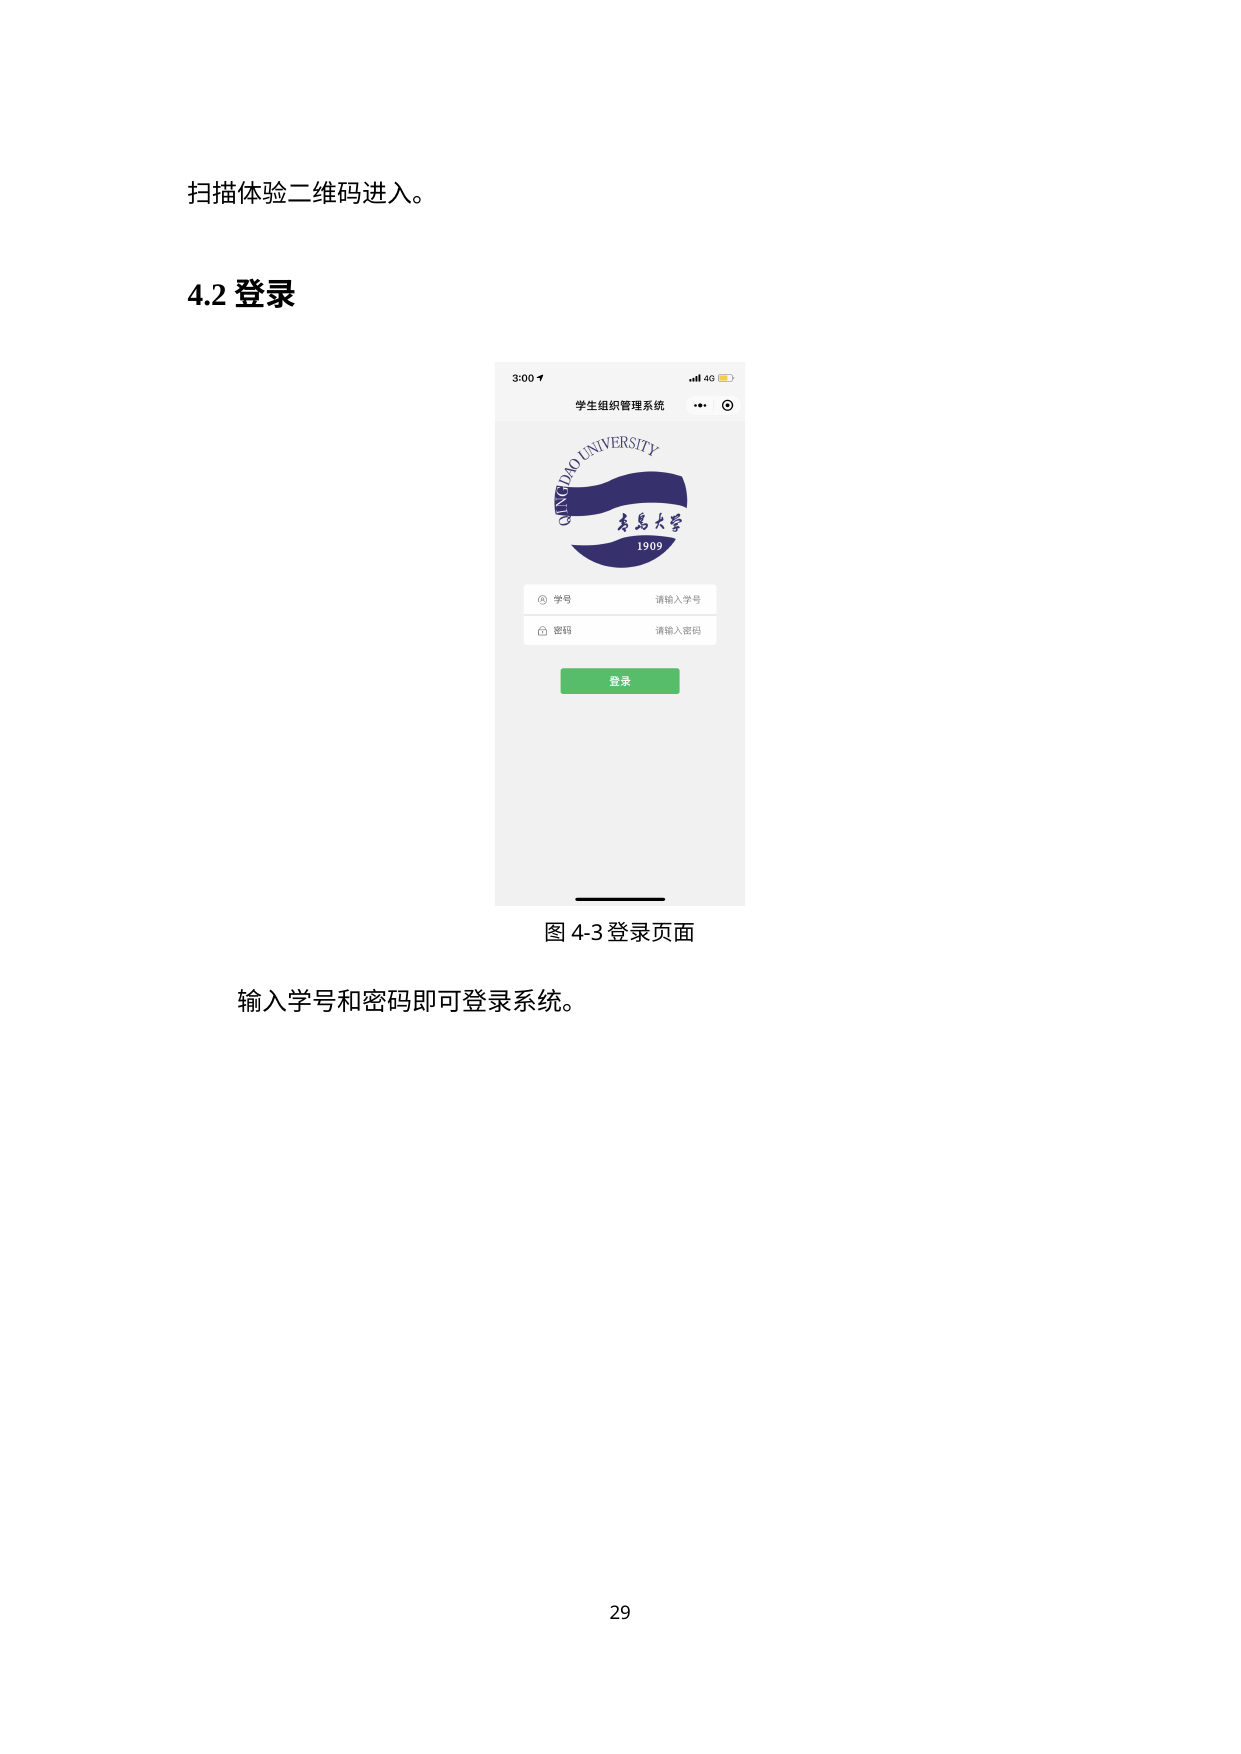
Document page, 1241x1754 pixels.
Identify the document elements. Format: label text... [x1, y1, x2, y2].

picture [494, 362, 746, 906]
subtitle 4.2 登录 [187, 260, 1053, 325]
text 输入学号和密码即可登录系统。 [187, 383, 1053, 1033]
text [187, 160, 1053, 225]
